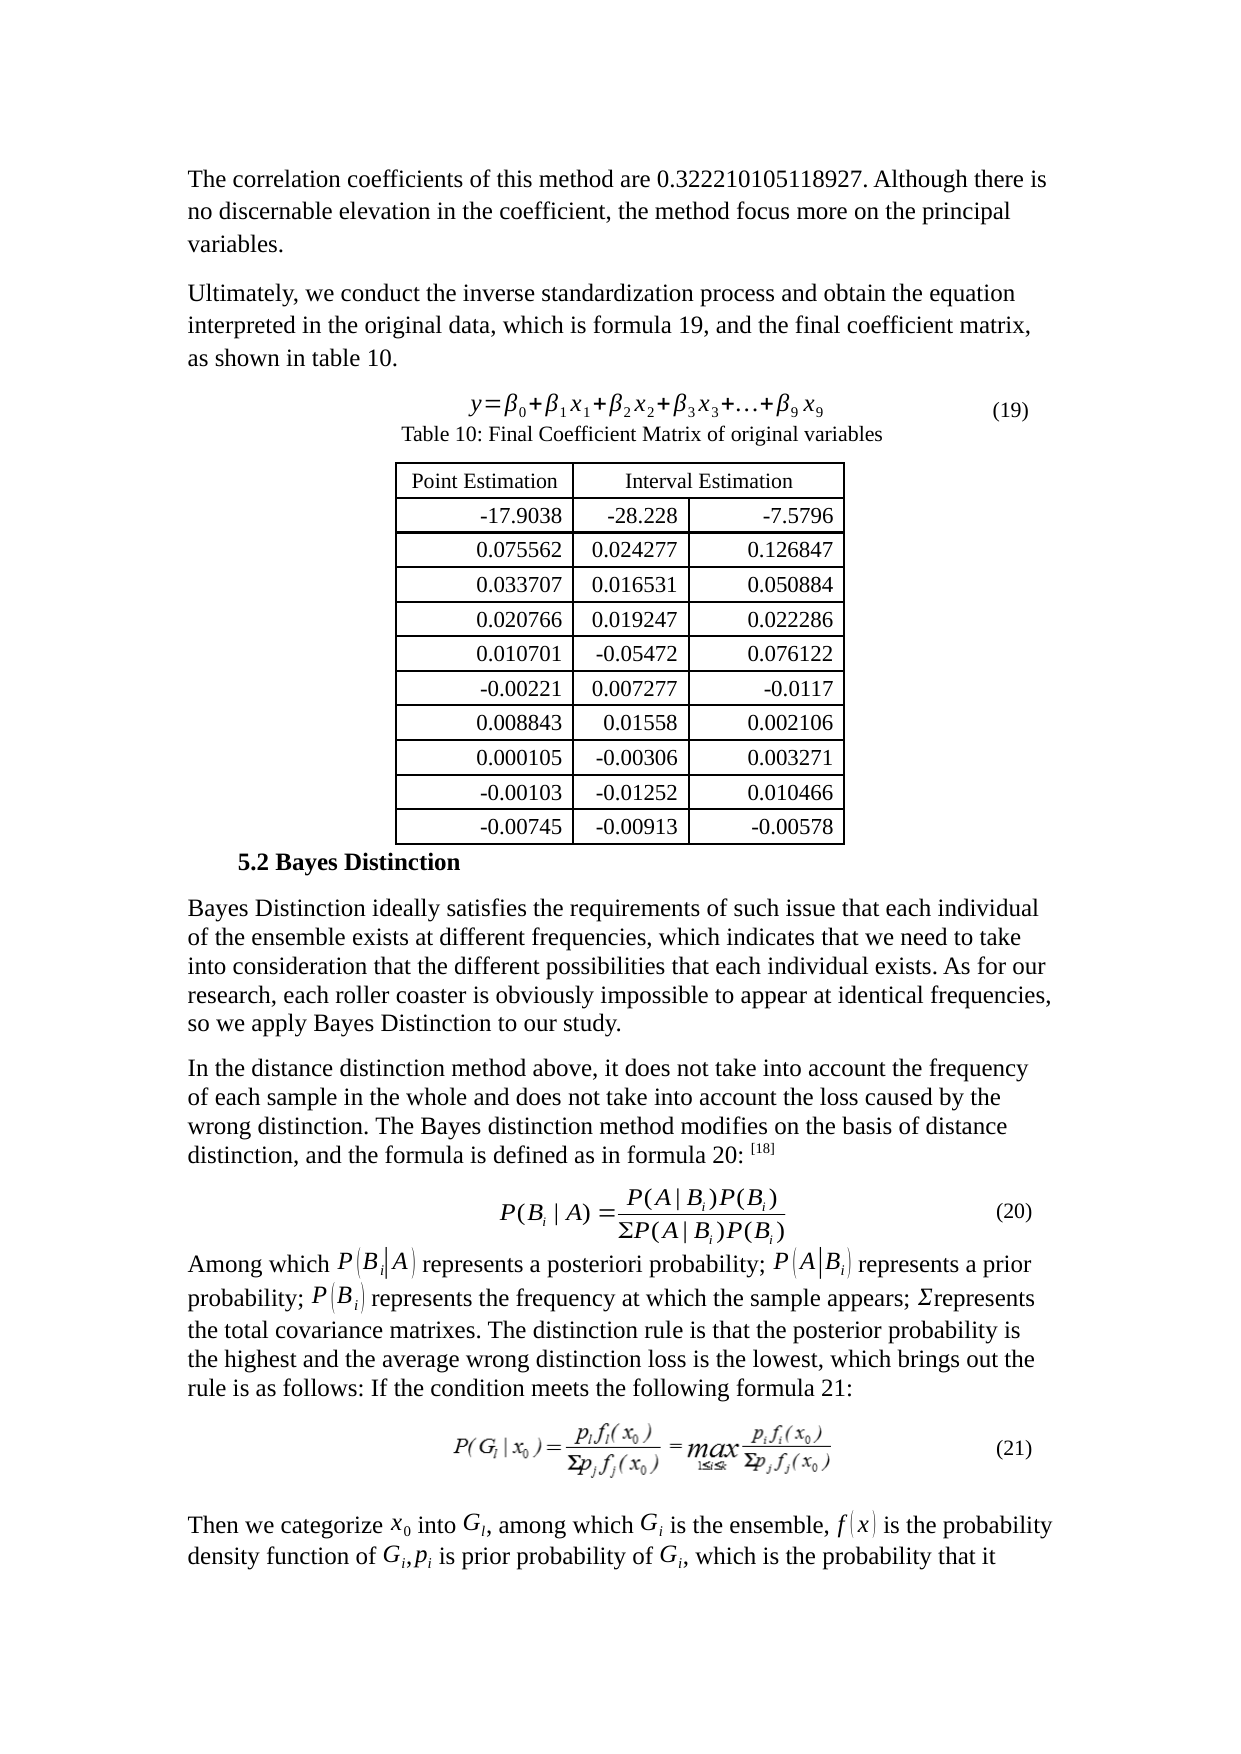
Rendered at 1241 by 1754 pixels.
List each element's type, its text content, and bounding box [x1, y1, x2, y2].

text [187, 1509, 1053, 1572]
table_cell -0.0117 [690, 672, 843, 704]
table_cell -17.9038 [397, 499, 572, 531]
table_cell 0.075562 [397, 534, 572, 566]
table_header Interval Estimation [574, 464, 843, 497]
table_cell 0.126847 [690, 534, 843, 566]
text The correlation coefficients of this method are 0.322210105118927. Although there is no discernable elevation in the coefficient, the method focus more on the principal variables. [187, 162, 1053, 259]
table_cell -0.00306 [574, 741, 688, 773]
picture [450, 1417, 834, 1481]
table_cell -0.00221 [397, 672, 572, 704]
table_cell 0.050884 [690, 568, 843, 601]
table_cell 0.022286 [690, 603, 843, 635]
text Bayes Distinction ideally satisfies the requirements of such issue that each individual of the ensemble exists at different frequencies, which indicates that we need to take into consideration that the different possibilities that each individual exists. As for our research, each roller coaster is obviously impossible to appear at identical frequencies, so we apply Bayes Distinction to our study. [187, 893, 1053, 1037]
table_cell 0.01558 [574, 706, 688, 739]
table_cell 0.076122 [690, 637, 843, 670]
text Table 10: Final Coefficient Matrix of original variables [187, 421, 1053, 446]
text In the distance distinction method above, it does not take into account the frequency of each sample in the whole and does not take into account the loss caused by the wrong distinction. The Bayes distinction method modifies on the basis of distance distinction, and the formula is defined as in formula 20: [18] [187, 1053, 1053, 1168]
table_cell -0.00913 [574, 810, 688, 843]
text Among which represents a posteriori probability; represents a prior probability; represents the frequency at which the sample appears; represents the total covariance matrixes. The distinction rule is that the posterior probability is the highest and the average wrong distinction loss is the lowest, which brings out the rule is as follows: If the condition meets the following formula 21: [187, 1246, 1053, 1401]
list Bayes Distinction [238, 845, 1053, 877]
table_cell -0.00745 [397, 810, 572, 843]
table_cell 0.024277 [574, 534, 688, 566]
table_cell -0.00103 [397, 776, 572, 808]
table_cell 0.033707 [397, 568, 572, 601]
table_cell -0.00578 [690, 810, 843, 843]
table_cell 0.003271 [690, 741, 843, 773]
table_header Point Estimation [397, 464, 572, 497]
table_cell 0.016531 [574, 568, 688, 601]
table_cell 0.002106 [690, 706, 843, 739]
table_cell 0.019247 [574, 603, 688, 635]
table_cell 0.008843 [397, 706, 572, 739]
table_cell 0.000105 [397, 741, 572, 773]
text Ultimately, we conduct the inverse standardization process and obtain the equation interpreted in the original data, which is formula 19, and the final coefficient matrix, as shown in table 10. [187, 276, 1053, 373]
table_cell -0.05472 [574, 637, 688, 670]
table_cell -7.5796 [690, 499, 843, 531]
table_cell -0.01252 [574, 776, 688, 808]
table_cell 0.010701 [397, 637, 572, 670]
table_cell 0.020766 [397, 603, 572, 635]
table_cell 0.007277 [574, 672, 688, 704]
table_cell -28.228 [574, 499, 688, 531]
table_cell 0.010466 [690, 776, 843, 808]
